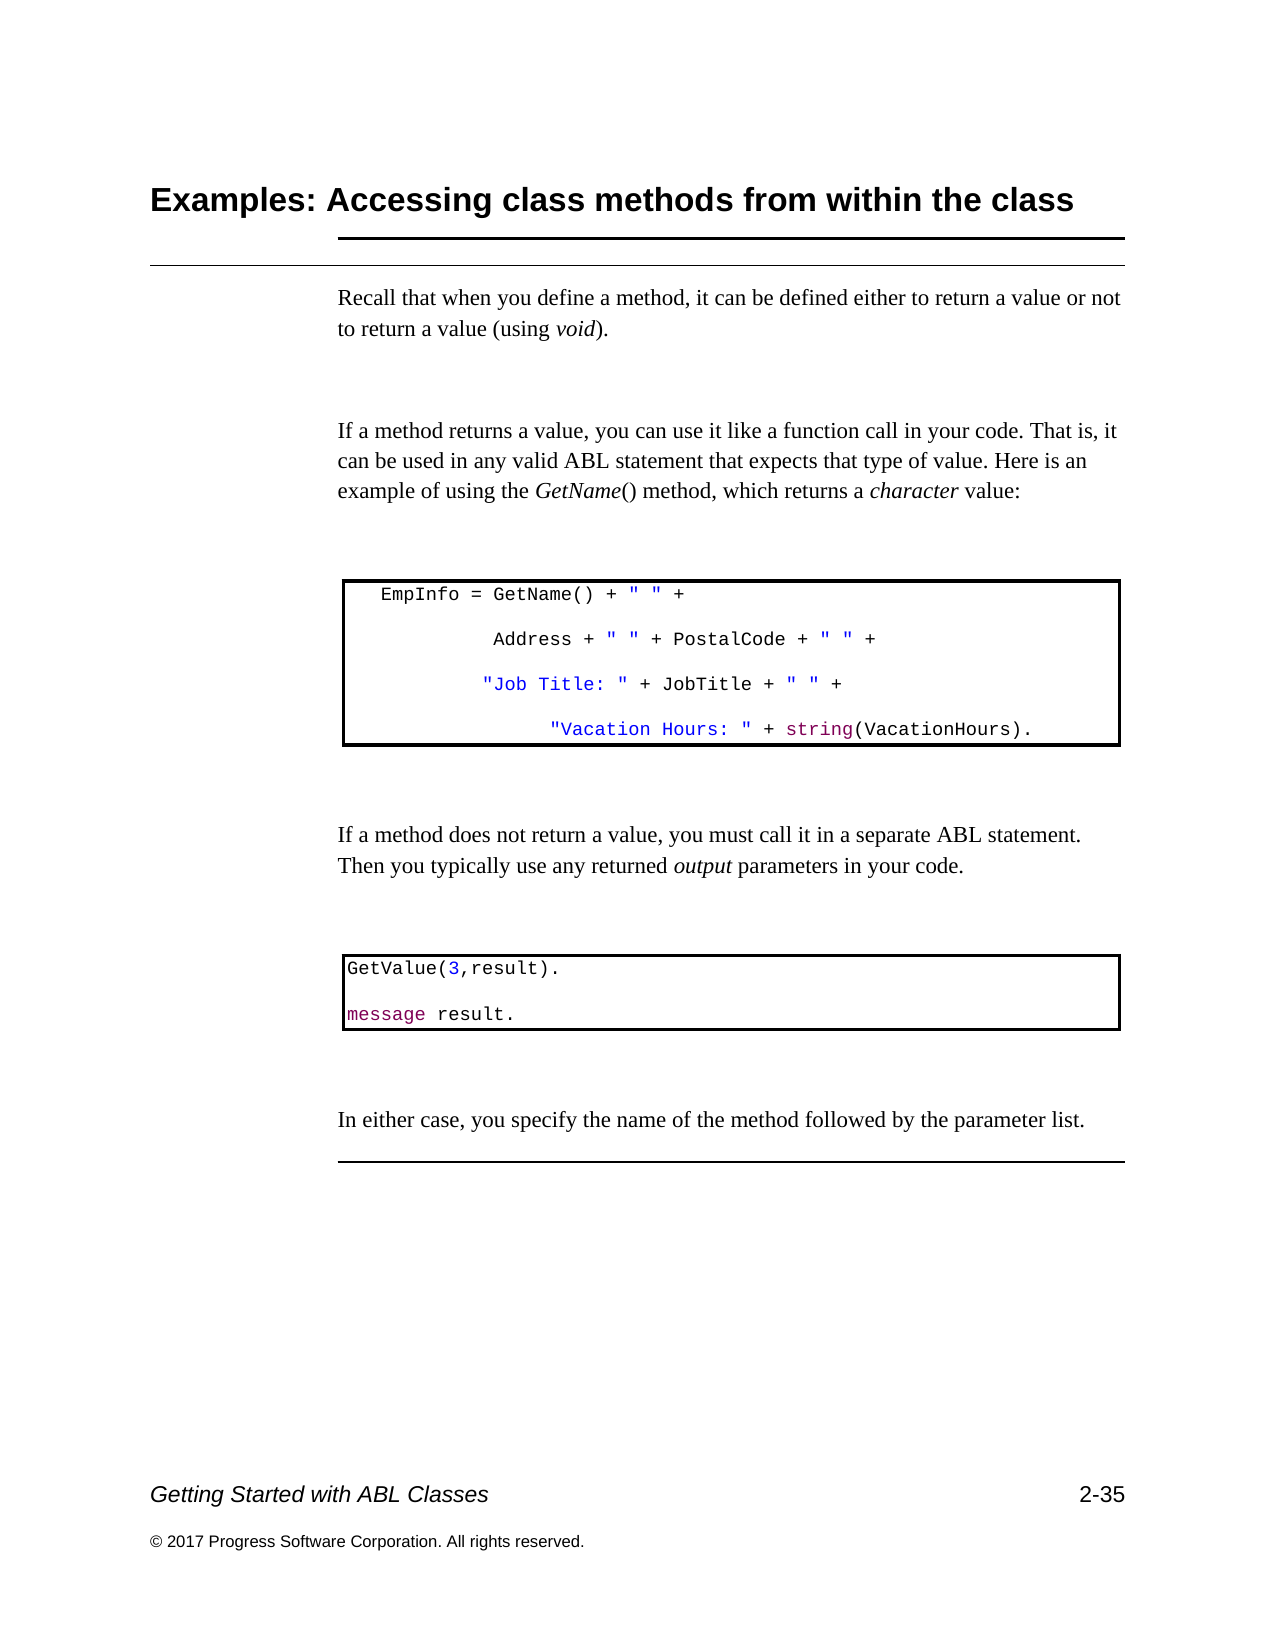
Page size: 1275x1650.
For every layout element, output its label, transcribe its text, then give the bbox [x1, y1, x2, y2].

text In either case, you specify the name of the method followed by the parameter list. [337, 1106, 1125, 1132]
text If a method returns a value, you can use it like a function call in your code. That is, it can be used in any valid ABL statement that expects that type of value. Here is an example of using the GetName() method, which returns a character value: [337, 417, 1125, 503]
text "Vacation Hours: " + string(VacationHours). [345, 715, 1118, 743]
text Address + " " + PostalCode + " " + [345, 624, 1118, 651]
text Recall that when you define a method, it can be defined either to return a value or not to return a value (using void). [337, 284, 1125, 341]
text GetValue(3,result). [345, 957, 1118, 980]
text EmpInfo = GetName() + " " + [345, 583, 1118, 606]
text message result. [345, 999, 1118, 1028]
text "Job Title: " + JobTitle + " " + [345, 670, 1118, 696]
text If a method does not return a value, you must call it in a separate ABL statement. Then you typically use any returned output parameters in your code. [337, 822, 1125, 878]
subtitle Examples: Accessing class methods from within the class [150, 180, 1125, 218]
